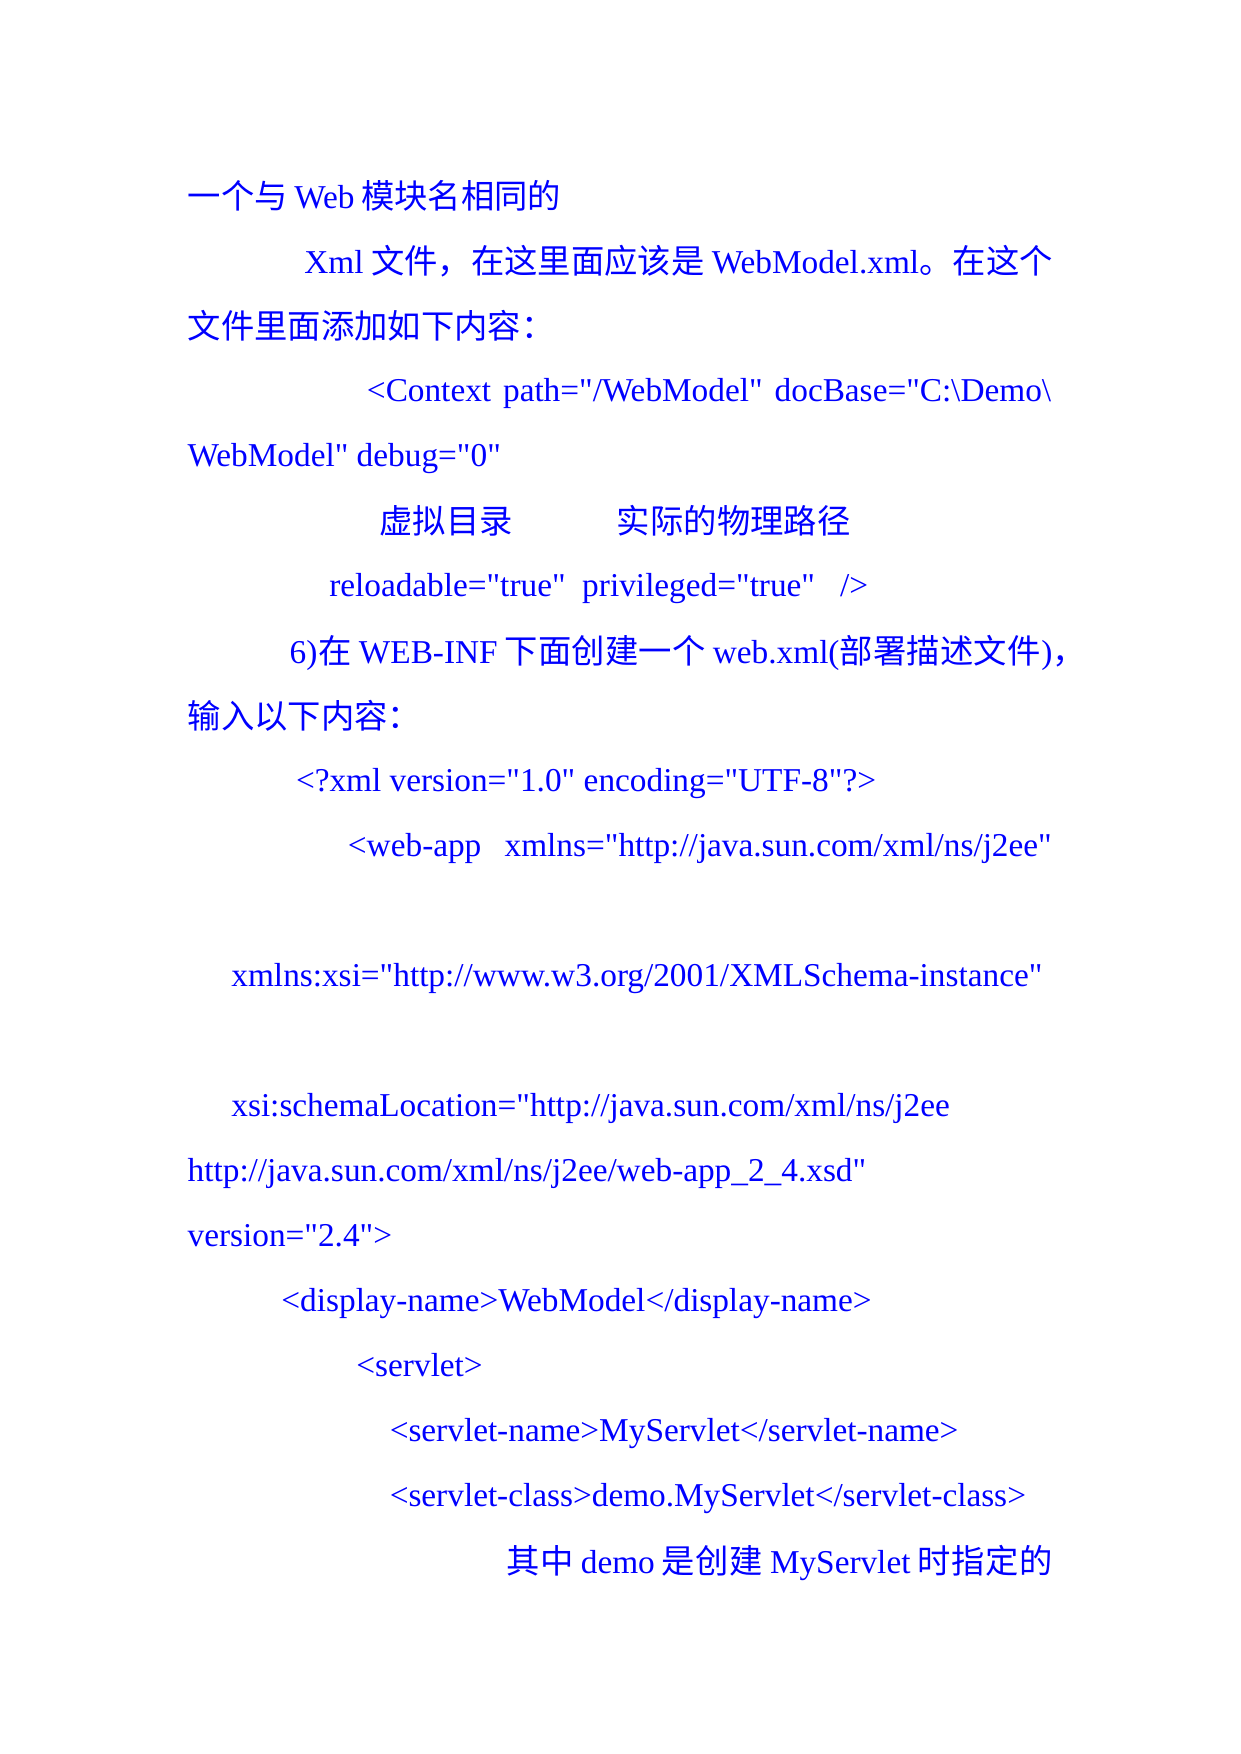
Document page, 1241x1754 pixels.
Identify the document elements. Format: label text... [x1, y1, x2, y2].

text <web-app xmlns="http://java.sun.com/xml/ns/j2ee" xmlns:xsi="http://www.w3.org/2001/XMLSchema-instance" xsi:schemaLocation="http://java.sun.com/xml/ns/j2ee http://java.sun.com/xml/ns/j2ee/web-app_2_4.xsd" version="2.4"> [187, 812, 1053, 1267]
text <servlet-class>demo.MyServlet</servlet-class> [187, 1462, 1053, 1527]
text <display-name>WebModel</display-name> [187, 1267, 1053, 1332]
text 6)在WEB-INF下面创建一个web.xml(部署描述文件)，输入以下内容： [187, 617, 1053, 747]
text <Context path="/WebModel" docBase="C:\Demo\WebModel" debug="0" [187, 357, 1053, 487]
text reloadable="true" privileged="true" /> [187, 552, 1053, 617]
text Xml文件，在这里面应该是WebModel.xml。在这个文件里面添加如下内容： [187, 227, 1053, 357]
text 虚拟目录 实际的物理路径 [187, 487, 1053, 552]
text <servlet-name>MyServlet</servlet-name> [187, 1397, 1053, 1462]
text <?xml version="1.0" encoding="UTF-8"?> [187, 747, 1053, 812]
text <servlet> [187, 1332, 1053, 1397]
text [187, 162, 1053, 227]
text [187, 1527, 1053, 1592]
